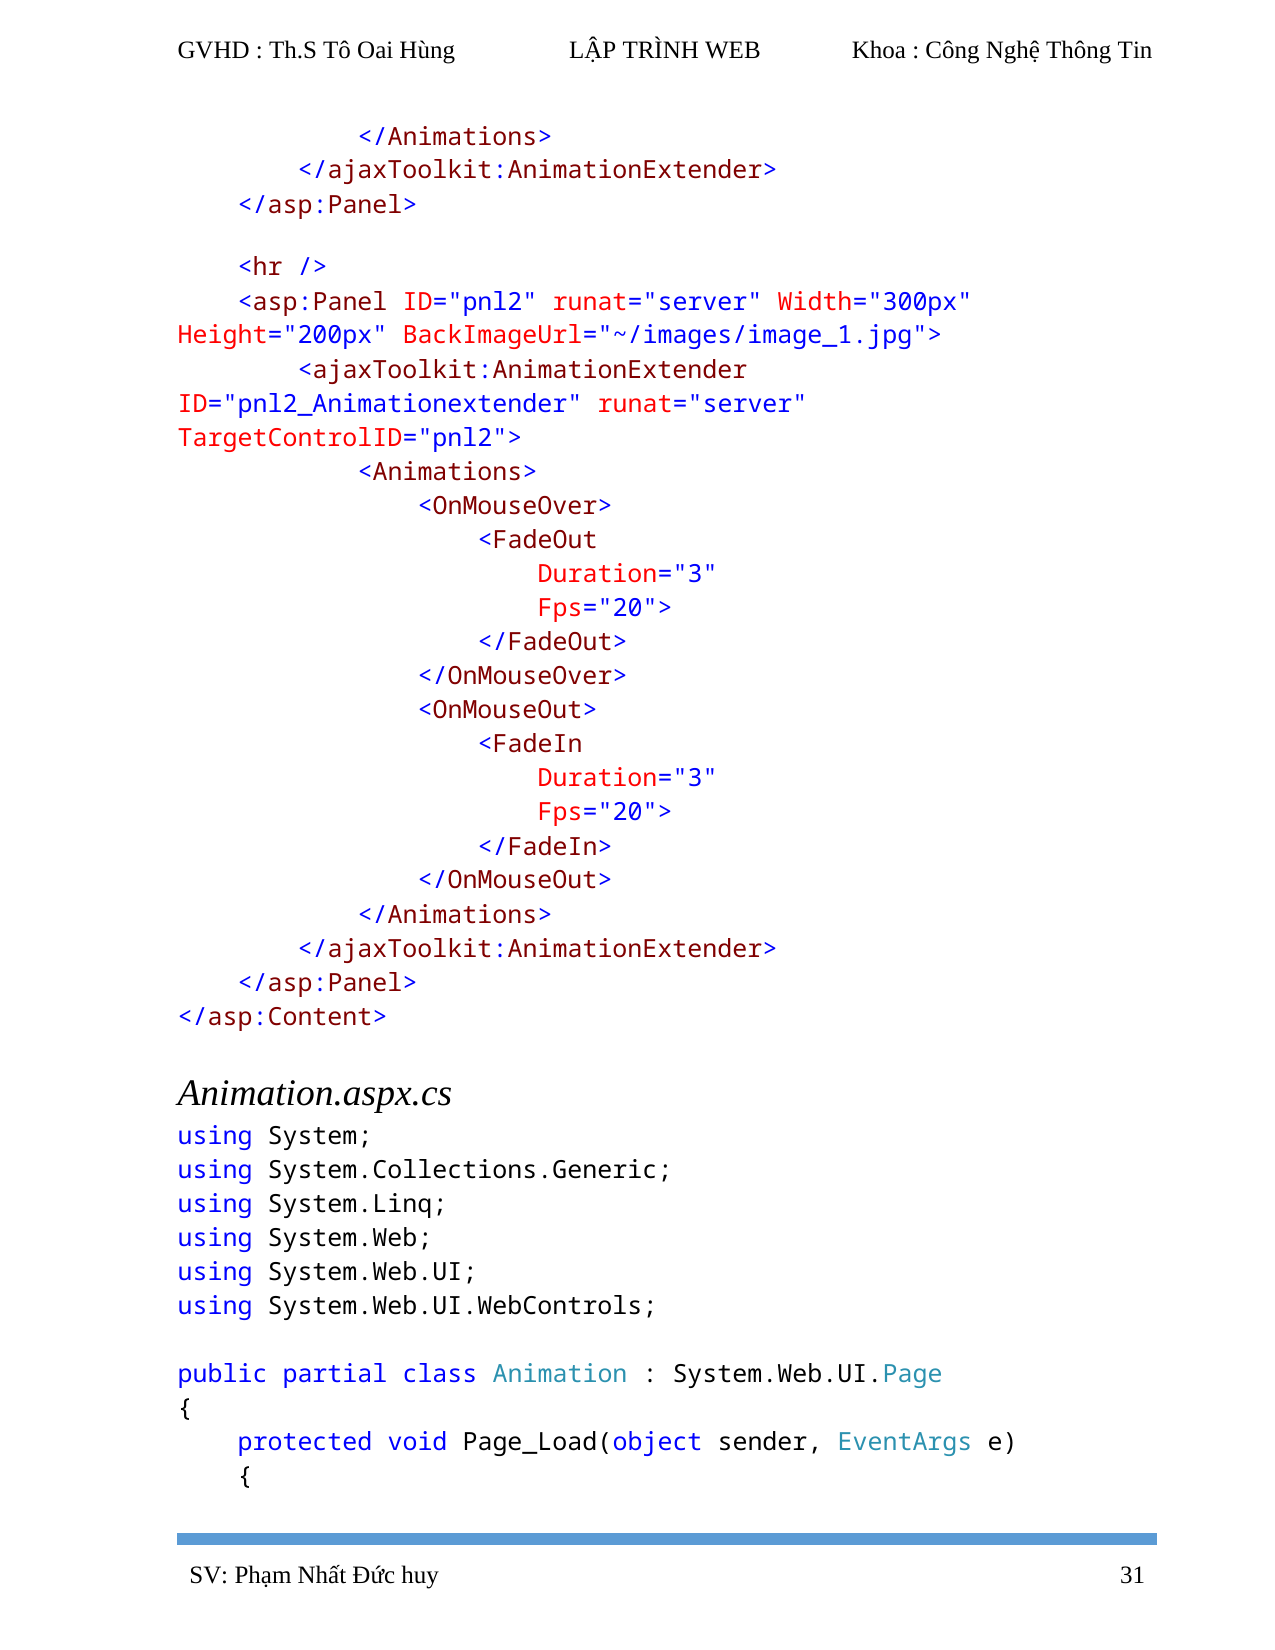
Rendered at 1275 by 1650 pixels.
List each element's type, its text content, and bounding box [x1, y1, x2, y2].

text using System.Web; [177, 1219, 1157, 1253]
text <ajaxToolkit:AnimationExtender ID="pnl2_Animationextender" runat="server" TargetControlID="pnl2"> [177, 351, 1157, 453]
text </ajaxToolkit:AnimationExtender> [177, 930, 1157, 964]
text </OnMouseOut> [177, 862, 1157, 896]
text <FadeIn [177, 726, 1157, 760]
text Duration="3" [177, 556, 1157, 590]
text protected void Page_Load(object sender, EventArgs e) [177, 1424, 1157, 1458]
text <FadeOut [177, 522, 1157, 556]
text <hr /> [177, 249, 1157, 283]
text <Animations> [177, 453, 1157, 487]
text </asp:Content> [177, 998, 1157, 1032]
text </ajaxToolkit:AnimationExtender> [177, 152, 1157, 186]
subtitle Animation.aspx.cs [177, 1071, 1157, 1114]
text Duration="3" [177, 760, 1157, 794]
text </Animations> [177, 896, 1157, 930]
text using System.Web.UI.WebControls; [177, 1288, 1157, 1322]
text using System.Linq; [177, 1185, 1157, 1219]
text using System; [177, 1117, 1157, 1151]
text using System.Web.UI; [177, 1253, 1157, 1288]
text <OnMouseOut> [177, 692, 1157, 726]
text </asp:Panel> [177, 186, 1157, 220]
text Fps="20"> [177, 794, 1157, 828]
text public partial class Animation : System.Web.UI.Page [177, 1356, 1157, 1390]
text Fps="20"> [177, 590, 1157, 624]
text </FadeOut> [177, 624, 1157, 658]
text <asp:Panel ID="pnl2" runat="server" Width="300px" Height="200px" BackImageUrl="~/images/image_1.jpg"> [177, 283, 1157, 351]
text </asp:Panel> [177, 964, 1157, 998]
text { [177, 1390, 1157, 1424]
text </OnMouseOver> [177, 658, 1157, 692]
text { [177, 1458, 1157, 1492]
text </FadeIn> [177, 828, 1157, 862]
text <OnMouseOver> [177, 487, 1157, 522]
text using System.Collections.Generic; [177, 1151, 1157, 1185]
text </Animations> [177, 118, 1157, 152]
